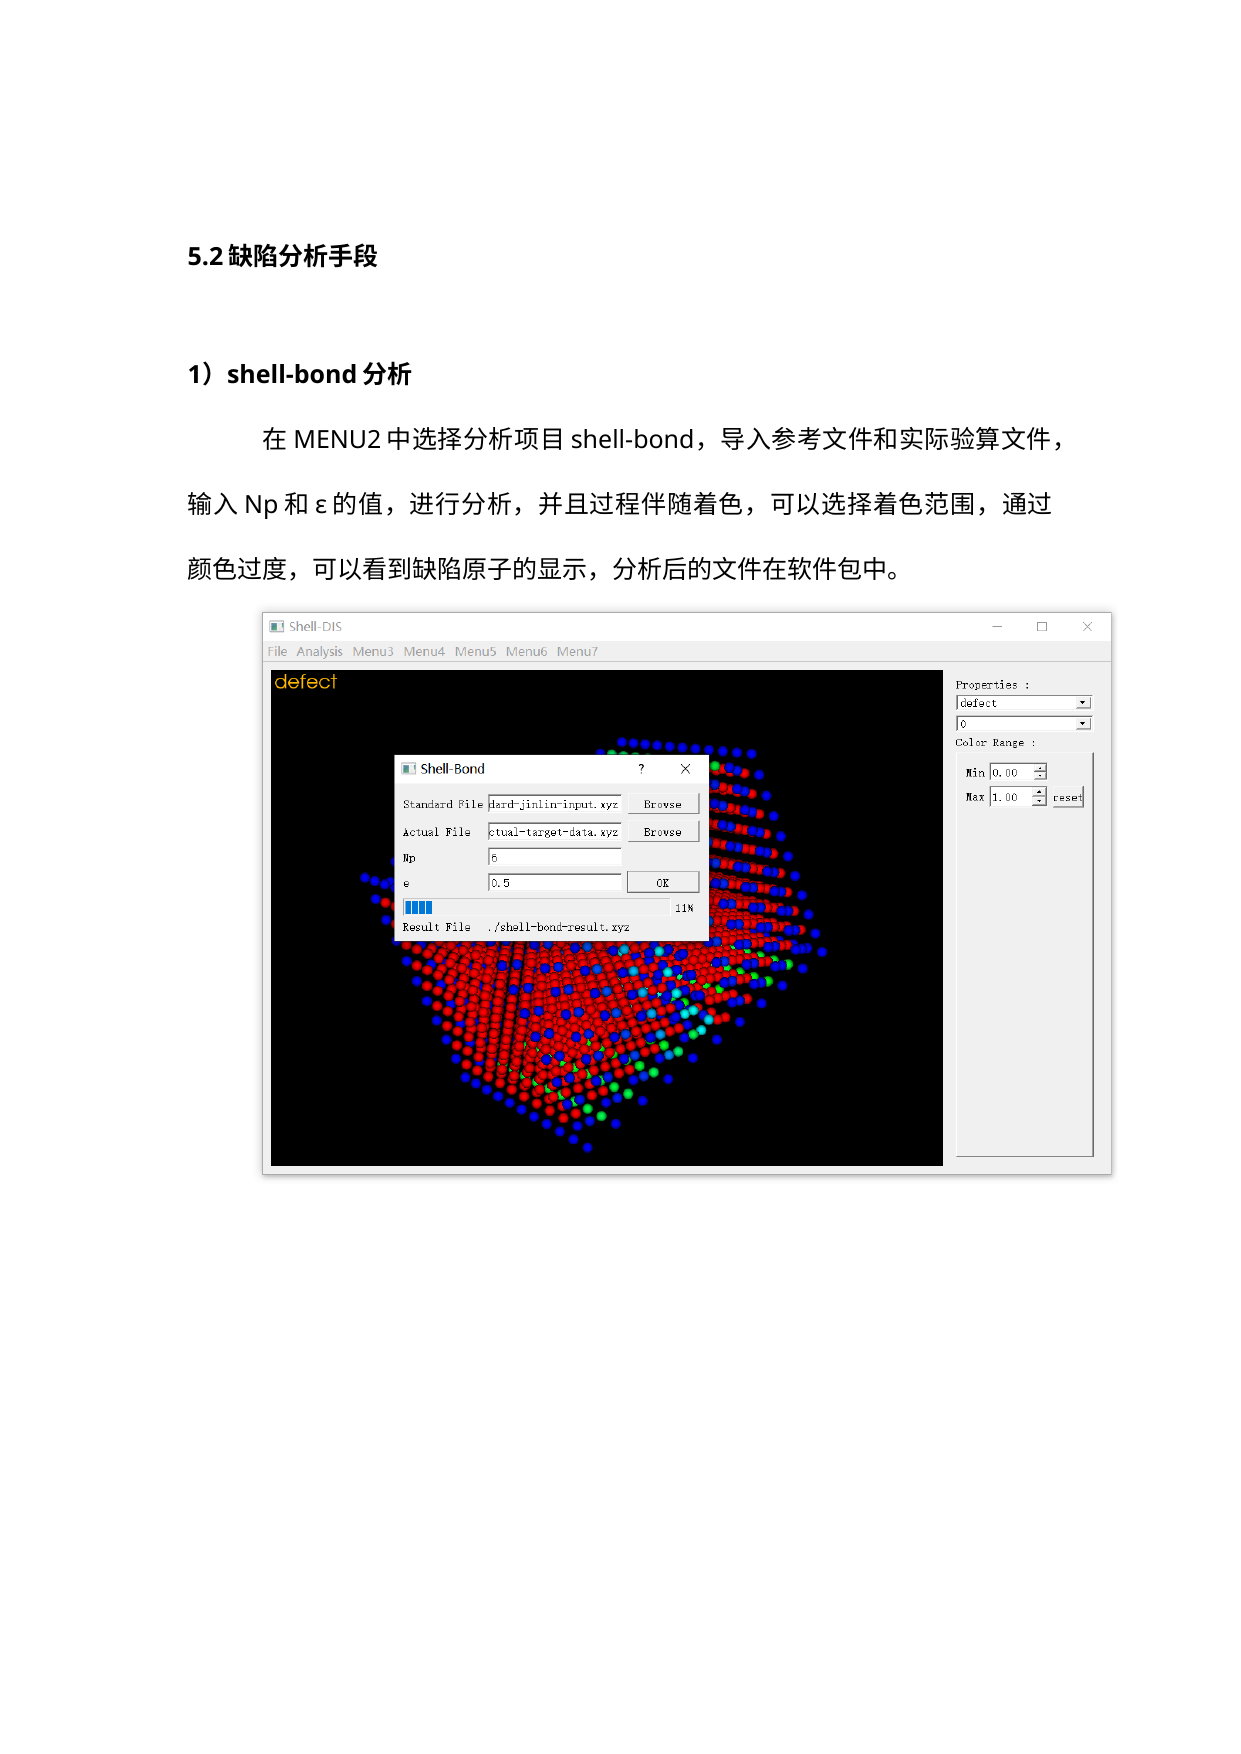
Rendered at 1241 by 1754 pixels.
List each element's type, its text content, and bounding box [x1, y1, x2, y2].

list 在MENU2中选择分析项目shell-bond，导入参考文件和实际验算文件，输入Np和ε的值，进行分析，并且过程伴随着色，可以选择着色范围，通过颜色过度，可以看到缺陷原子的显示，分析后的文件在软件包中。 [187, 405, 1053, 600]
list shell-bond分析 [187, 340, 1053, 405]
picture [253, 600, 1118, 1184]
subtitle 5.2缺陷分析手段 [187, 222, 1053, 287]
